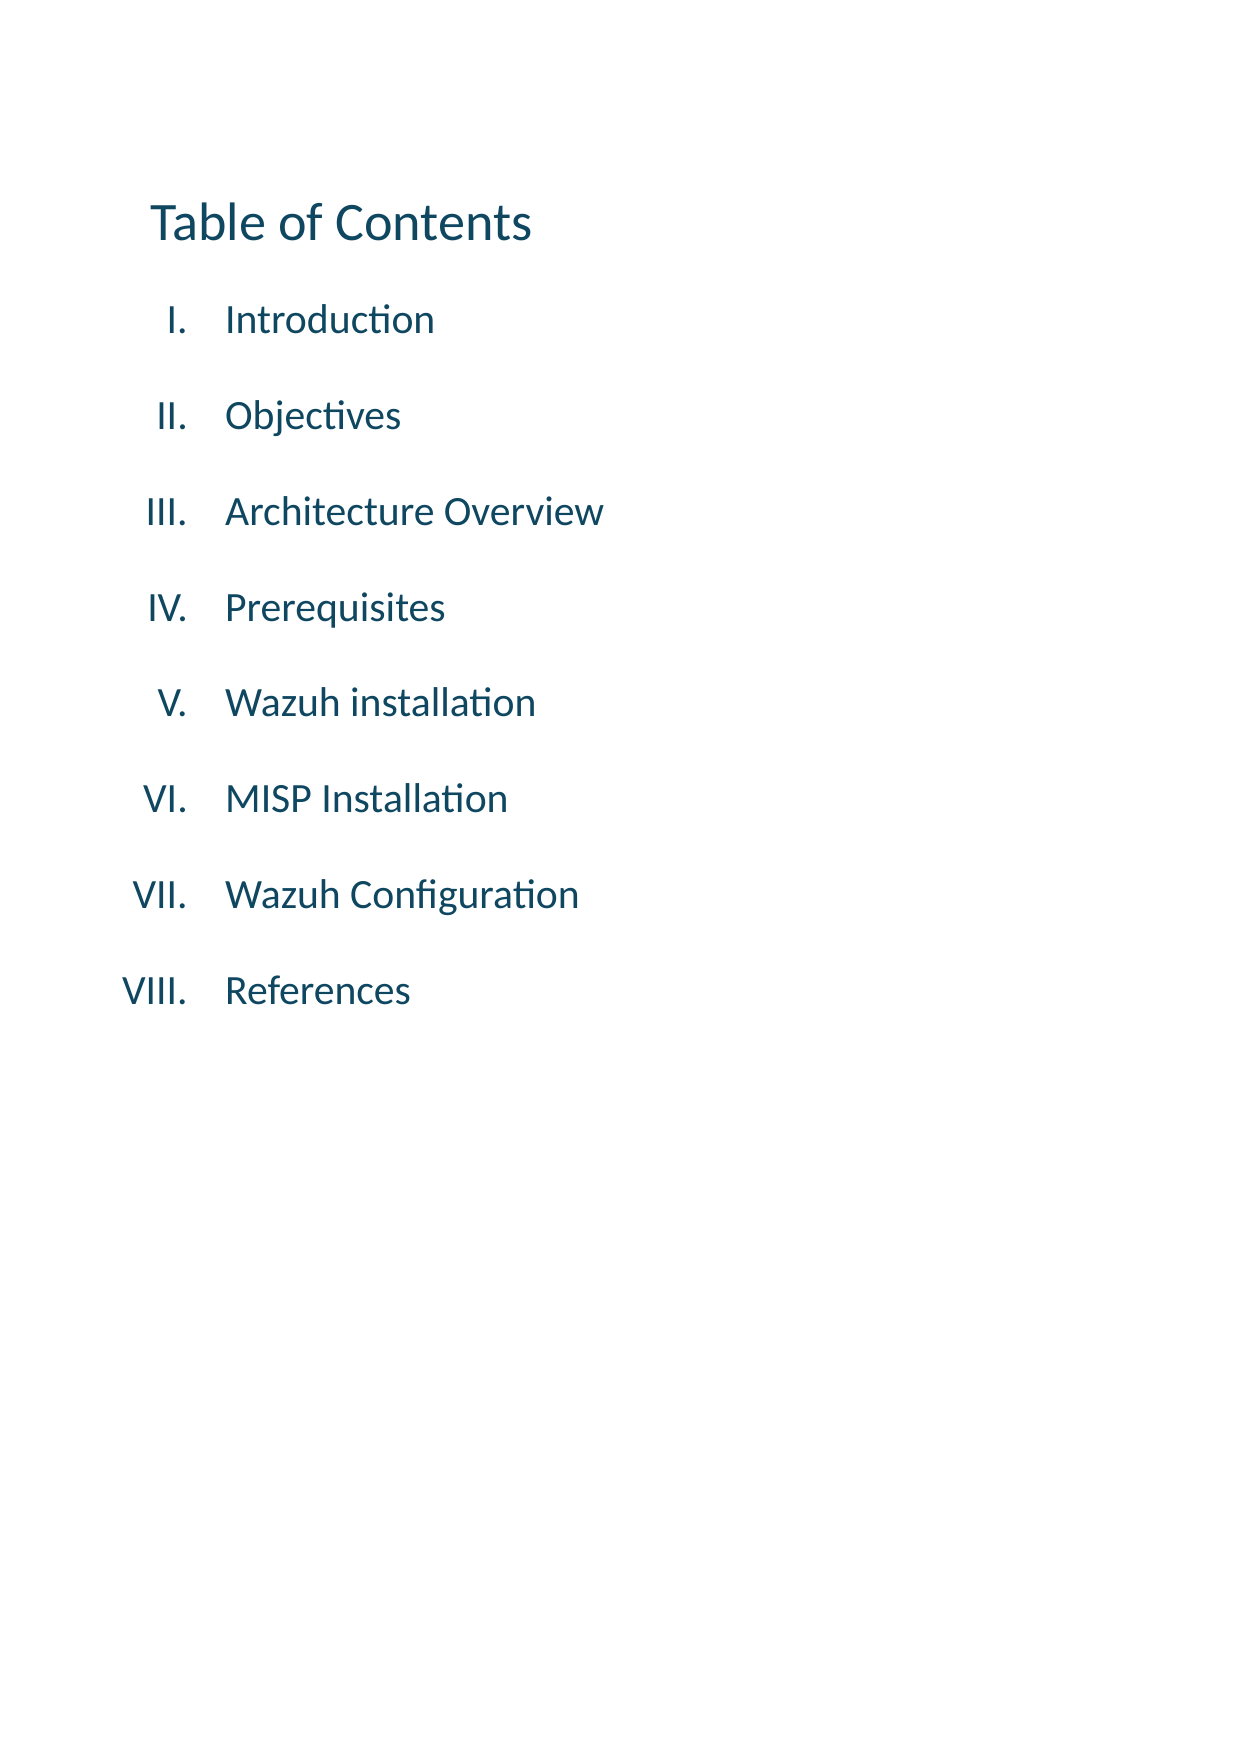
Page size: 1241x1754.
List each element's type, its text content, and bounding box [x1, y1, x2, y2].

subtitle Objectives [187, 389, 1090, 439]
subtitle Table of Contents [150, 187, 1090, 254]
subtitle Wazuh installation [187, 676, 1090, 727]
subtitle References [187, 964, 1090, 1015]
subtitle Prerequisites [187, 581, 1090, 631]
subtitle Architecture Overview [187, 484, 1090, 535]
subtitle MISP Installation [187, 772, 1090, 823]
subtitle Introduction [187, 293, 1090, 343]
subtitle Wazuh Configuration [187, 868, 1090, 919]
